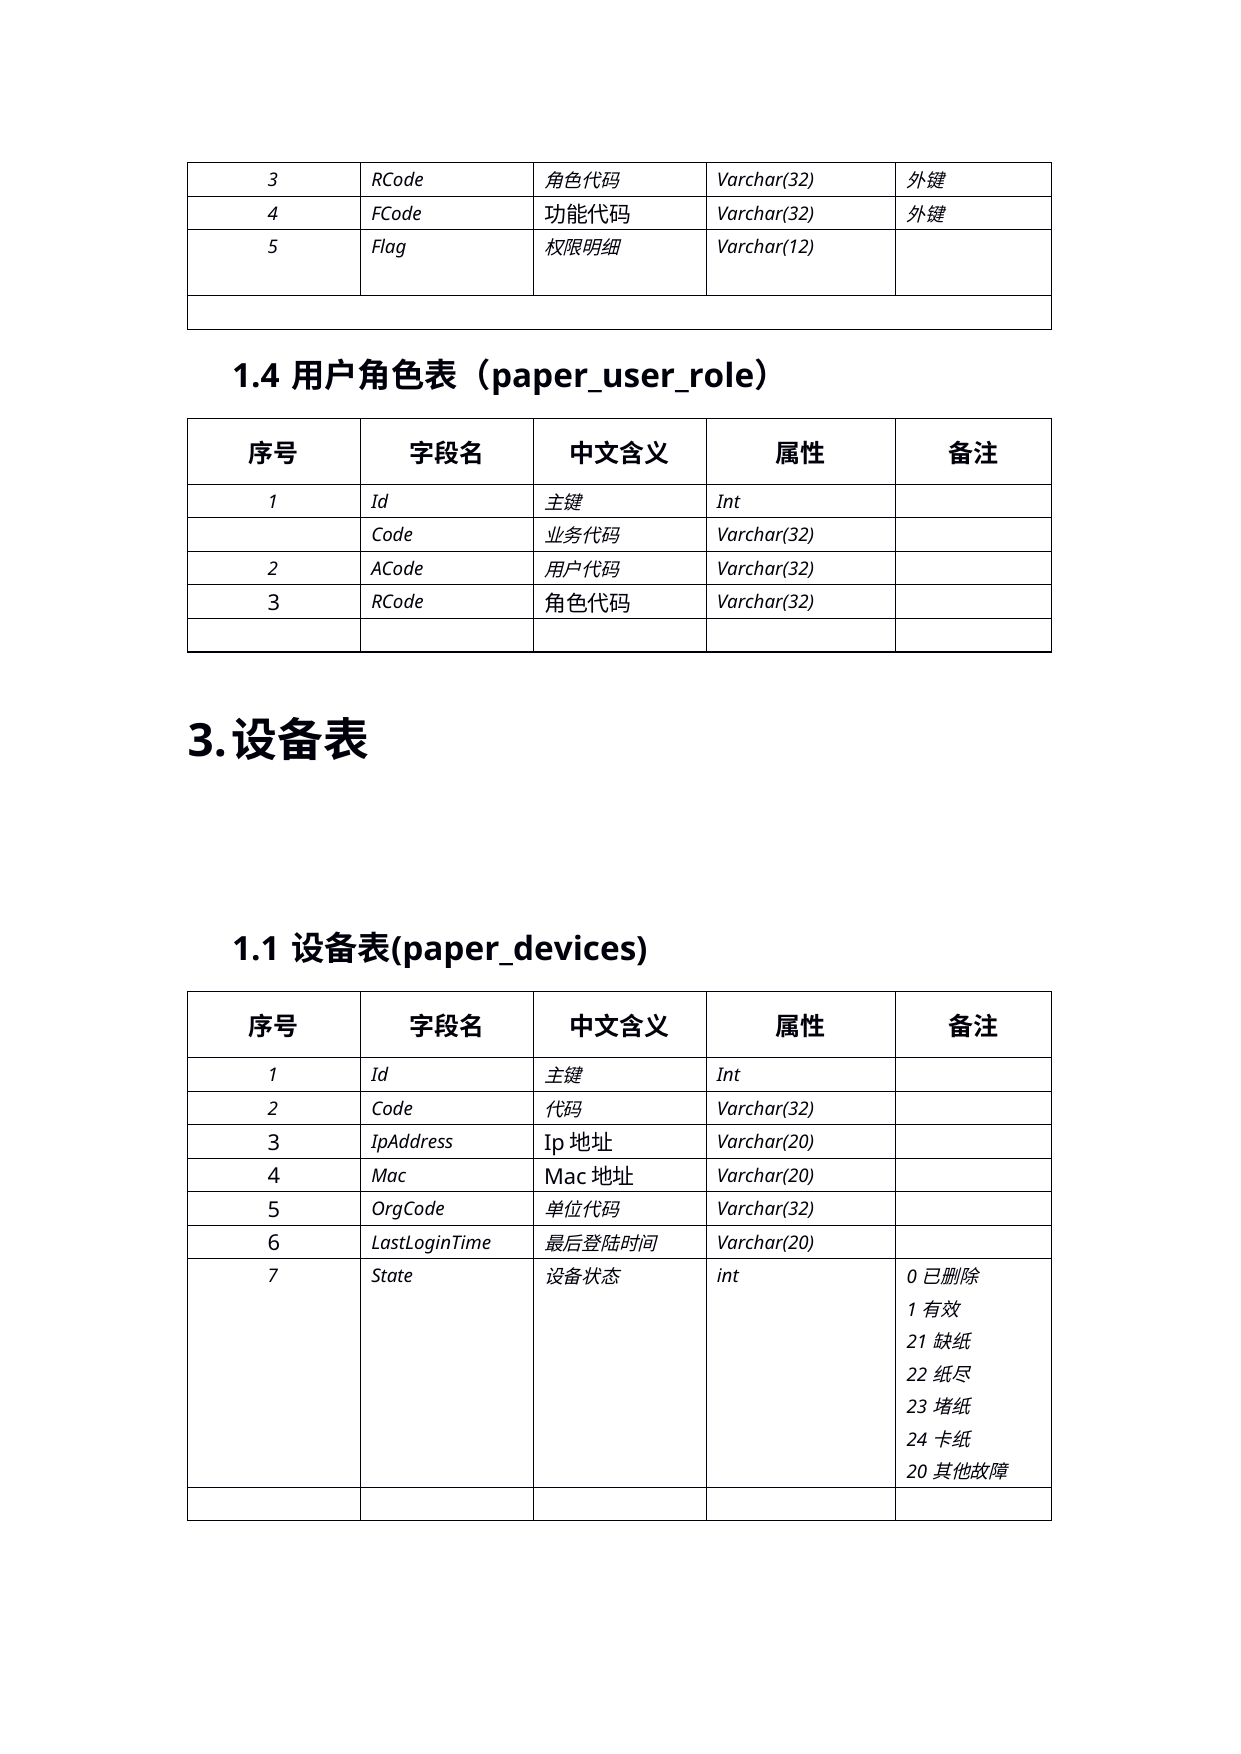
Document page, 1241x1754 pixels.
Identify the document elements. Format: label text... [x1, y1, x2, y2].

table_cell 外键 [896, 163, 1051, 196]
table_cell [188, 1488, 360, 1520]
table_header 字段名 [361, 992, 533, 1057]
table_cell LastLoginTime [361, 1226, 533, 1258]
table_cell [896, 1192, 1051, 1225]
table_cell State [361, 1259, 533, 1487]
table_cell Varchar(32) [707, 1092, 895, 1124]
table_cell Varchar(32) [707, 585, 895, 618]
table_cell [707, 1488, 895, 1520]
table_cell RCode [361, 163, 533, 196]
table_cell 5 [188, 1192, 360, 1225]
table_cell 设备状态 [534, 1259, 706, 1487]
table_cell 用户代码 [534, 552, 706, 584]
table_cell Id [361, 485, 533, 517]
table_cell Id [361, 1058, 533, 1091]
subtitle 设备表 [187, 688, 1053, 785]
table_header 中文含义 [534, 419, 706, 484]
table_cell RCode [361, 585, 533, 618]
table_cell [188, 619, 360, 651]
table_cell [361, 619, 533, 651]
table_cell [707, 619, 895, 651]
table_cell 2 [188, 552, 360, 584]
table_cell 权限明细 [534, 230, 706, 295]
table_cell [188, 518, 360, 551]
table_cell 代码 [534, 1092, 706, 1124]
table_header 序号 [188, 419, 360, 484]
table_cell 3 [188, 163, 360, 196]
table_cell [896, 619, 1051, 651]
table_cell Varchar(20) [707, 1125, 895, 1158]
table_cell Varchar(32) [707, 552, 895, 584]
table_cell [188, 296, 1051, 329]
table_cell [534, 1488, 706, 1520]
table_cell Mac [361, 1159, 533, 1191]
table_cell Varchar(32) [707, 197, 895, 229]
table_cell 主键 [534, 1058, 706, 1091]
table_cell 外键 [896, 197, 1051, 229]
table_cell 业务代码 [534, 518, 706, 551]
table_cell 4 [188, 197, 360, 229]
table_cell Varchar(20) [707, 1226, 895, 1258]
table_cell 功能代码 [534, 197, 706, 229]
table_cell IpAddress [361, 1125, 533, 1158]
subtitle 设备表(paper_devices) [232, 913, 1053, 978]
table_cell 角色代码 [534, 163, 706, 196]
table_cell Flag [361, 230, 533, 295]
table_cell Ip地址 [534, 1125, 706, 1158]
table_cell 6 [188, 1226, 360, 1258]
table_cell [361, 1488, 533, 1520]
table_cell 3 [188, 1125, 360, 1158]
table_cell Mac地址 [534, 1159, 706, 1191]
table_cell int [707, 1259, 895, 1487]
table_cell [896, 1058, 1051, 1091]
table_cell Varchar(32) [707, 518, 895, 551]
table_cell 最后登陆时间 [534, 1226, 706, 1258]
table_header 序号 [188, 992, 360, 1057]
table_header 备注 [896, 992, 1051, 1057]
table_cell Varchar(32) [707, 163, 895, 196]
table_cell 角色代码 [534, 585, 706, 618]
subtitle 用户角色表（paper_user_role） [232, 340, 1053, 405]
table_cell FCode [361, 197, 533, 229]
table_header 字段名 [361, 419, 533, 484]
table_cell 3 [188, 585, 360, 618]
table_cell ACode [361, 552, 533, 584]
table_cell [896, 1488, 1051, 1520]
table_cell Code [361, 1092, 533, 1124]
table_cell 1 [188, 485, 360, 517]
table_header 属性 [707, 419, 895, 484]
table_cell Varchar(12) [707, 230, 895, 295]
table_cell [896, 1092, 1051, 1124]
table_cell Int [707, 485, 895, 517]
table_cell 2 [188, 1092, 360, 1124]
table_cell [896, 1226, 1051, 1258]
table_cell 5 [188, 230, 360, 295]
table_cell 0 已删除 1 有效 21 缺纸 22 纸尽 23 堵纸 24 卡纸 20 其他故障 [896, 1259, 1051, 1487]
table_cell 单位代码 [534, 1192, 706, 1225]
table_cell [896, 485, 1051, 517]
table_header 中文含义 [534, 992, 706, 1057]
table_cell 主键 [534, 485, 706, 517]
table_cell 7 [188, 1259, 360, 1487]
table_cell 4 [188, 1159, 360, 1191]
table_cell [896, 1159, 1051, 1191]
table_cell [896, 1125, 1051, 1158]
table_cell [896, 230, 1051, 295]
table_header 属性 [707, 992, 895, 1057]
table_cell Code [361, 518, 533, 551]
table_cell OrgCode [361, 1192, 533, 1225]
table_cell [896, 552, 1051, 584]
table_cell Varchar(20) [707, 1159, 895, 1191]
table_cell Varchar(32) [707, 1192, 895, 1225]
table_cell [534, 619, 706, 651]
table_cell Int [707, 1058, 895, 1091]
table_header 备注 [896, 419, 1051, 484]
table_cell [896, 518, 1051, 551]
table_cell 1 [188, 1058, 360, 1091]
table_cell [896, 585, 1051, 618]
